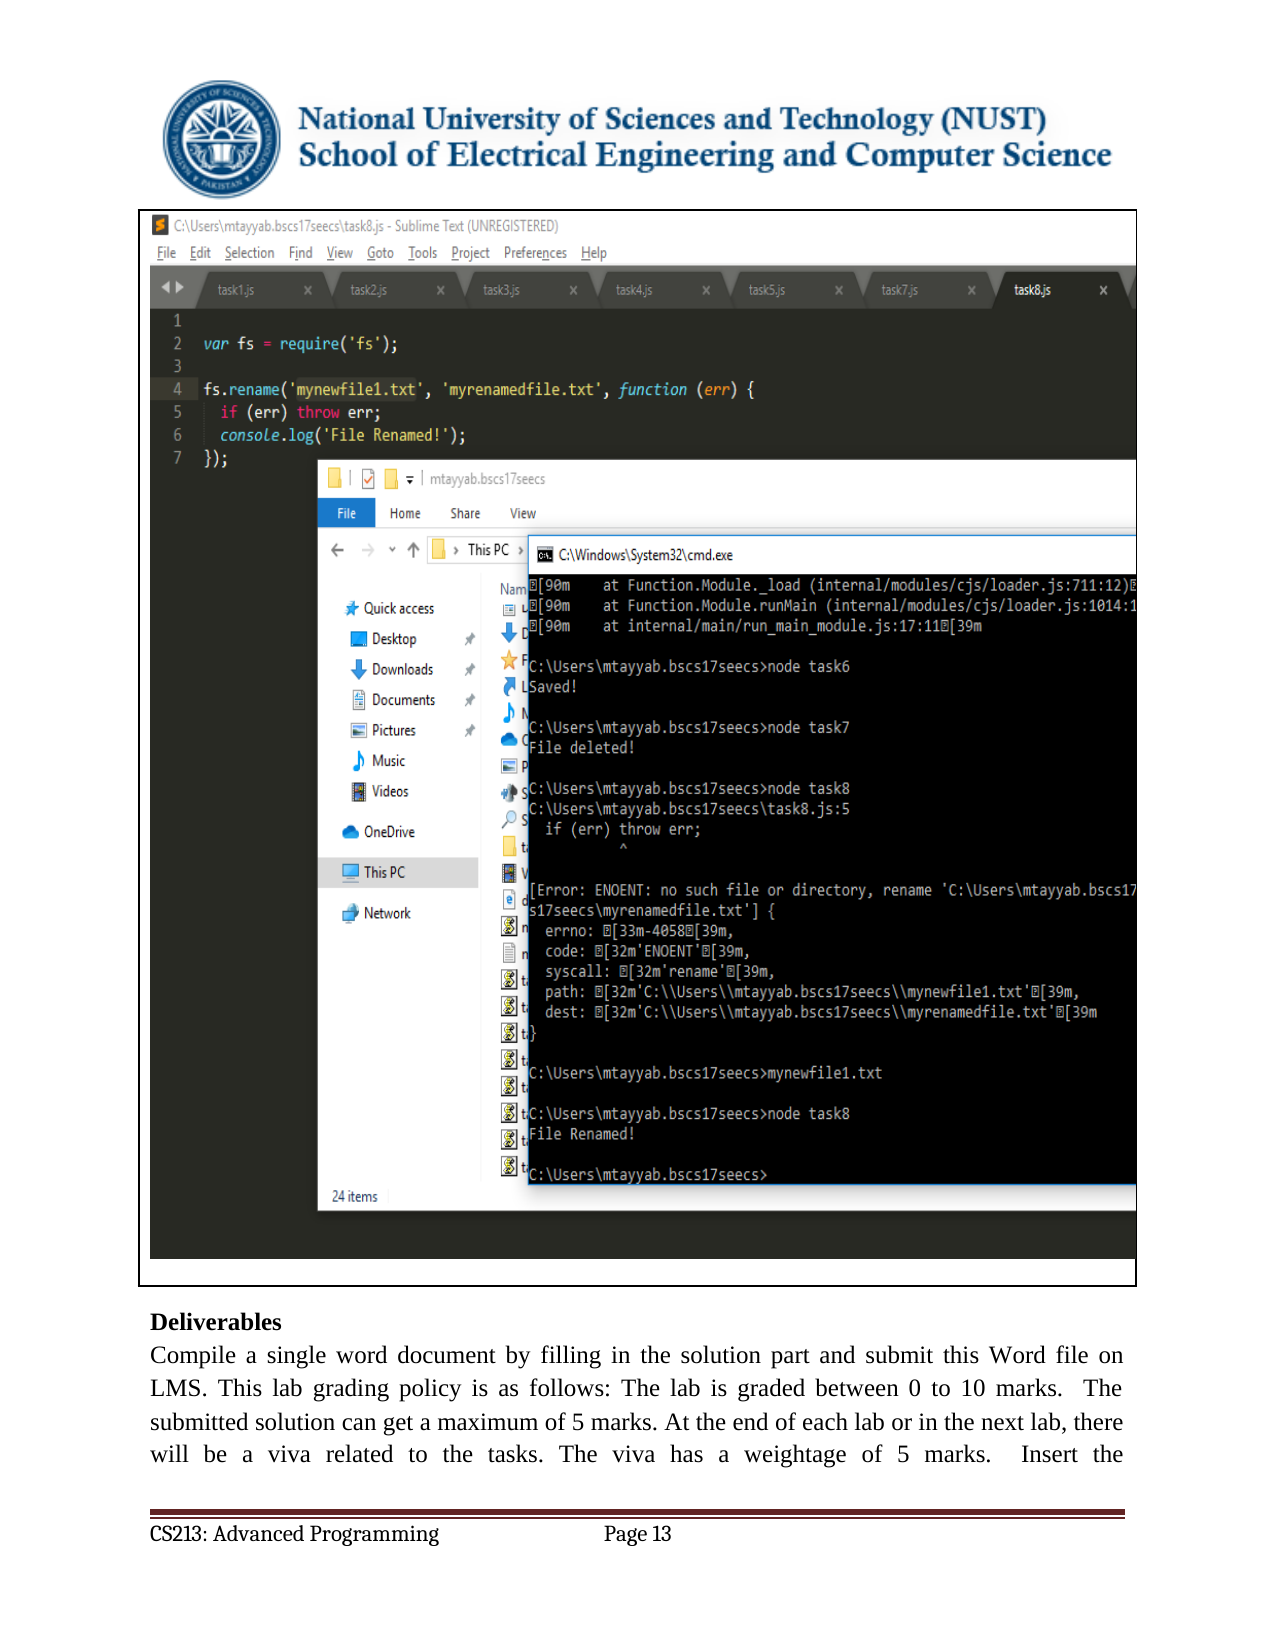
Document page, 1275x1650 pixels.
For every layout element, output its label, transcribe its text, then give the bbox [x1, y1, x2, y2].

picture [150, 211, 1136, 1259]
subtitle Deliverables [150, 1307, 1125, 1336]
picture [150, 75, 1125, 209]
table_cell Task Code: var http = require('http'); http.createServer(function (req, res) { res.writeHead(200, {'Content-Type': 'text/html'}); res.write("Hello not my World");}).listen(8080); Task Output Screenshot: Task Code: var http = require('http'); var dt = require('./myfirstmodule'); http.createServer(function (req, res) { res.writeHead(200, {'Content-Type': 'text/html'}); res.write("The date and time are currently: " + dt.myDateTime());}).listen(8080); Task Output Screenshot: Task Code: var http = require('http'); http.createServer(function (req, res) { res.writeHead(200, {'Content-Type': 'text/html'}); res.write(req.url); res.end();}).listen(8080); Task Output Screenshot: Task Code: var http = require('http'); var fs = require('fs'); http.createServer(function (req, res) { fs.readFile('demofile1.html', function(err, data) { res.writeHead(200, {'Content-Type': 'text/html'}); res.write(data); res.end(); });}).listen(8080); Task Output Screenshot: Task Code: var fs = require('fs'); fs.open('newopenfile.txt', 'w', function (err, file) { if (err) throw err; console.log('File opened.!');}); Task Output Screenshot: Task Code: var fs = require('fs'); fs.appendFile('mynewfile1.txt', 'Hello content!', function (err) { if (err) throw err; console.log('Saved!');}); Task Output Screenshot: Task Code: var fs = require('fs'); fs.writeFile('mynewfile1.txt', 'Hello content!', function (err) { if (err) throw err; console.log('Saved!'); }); Task Output Screenshot: Task Code: var fs = require('fs'); fs.unlink('mynewfile1.txt', function (err) { if (err) throw err; console.log('File deleted!'); }); Task Output Screenshot: Task Code: var fs = require('fs'); fs.rename('mynewfile1.txt', 'myrenamedfile.txt', function (err) { if (err) throw err; console.log('File Renamed!'); }); Task Output Screenshot: [140, 211, 1135, 1284]
